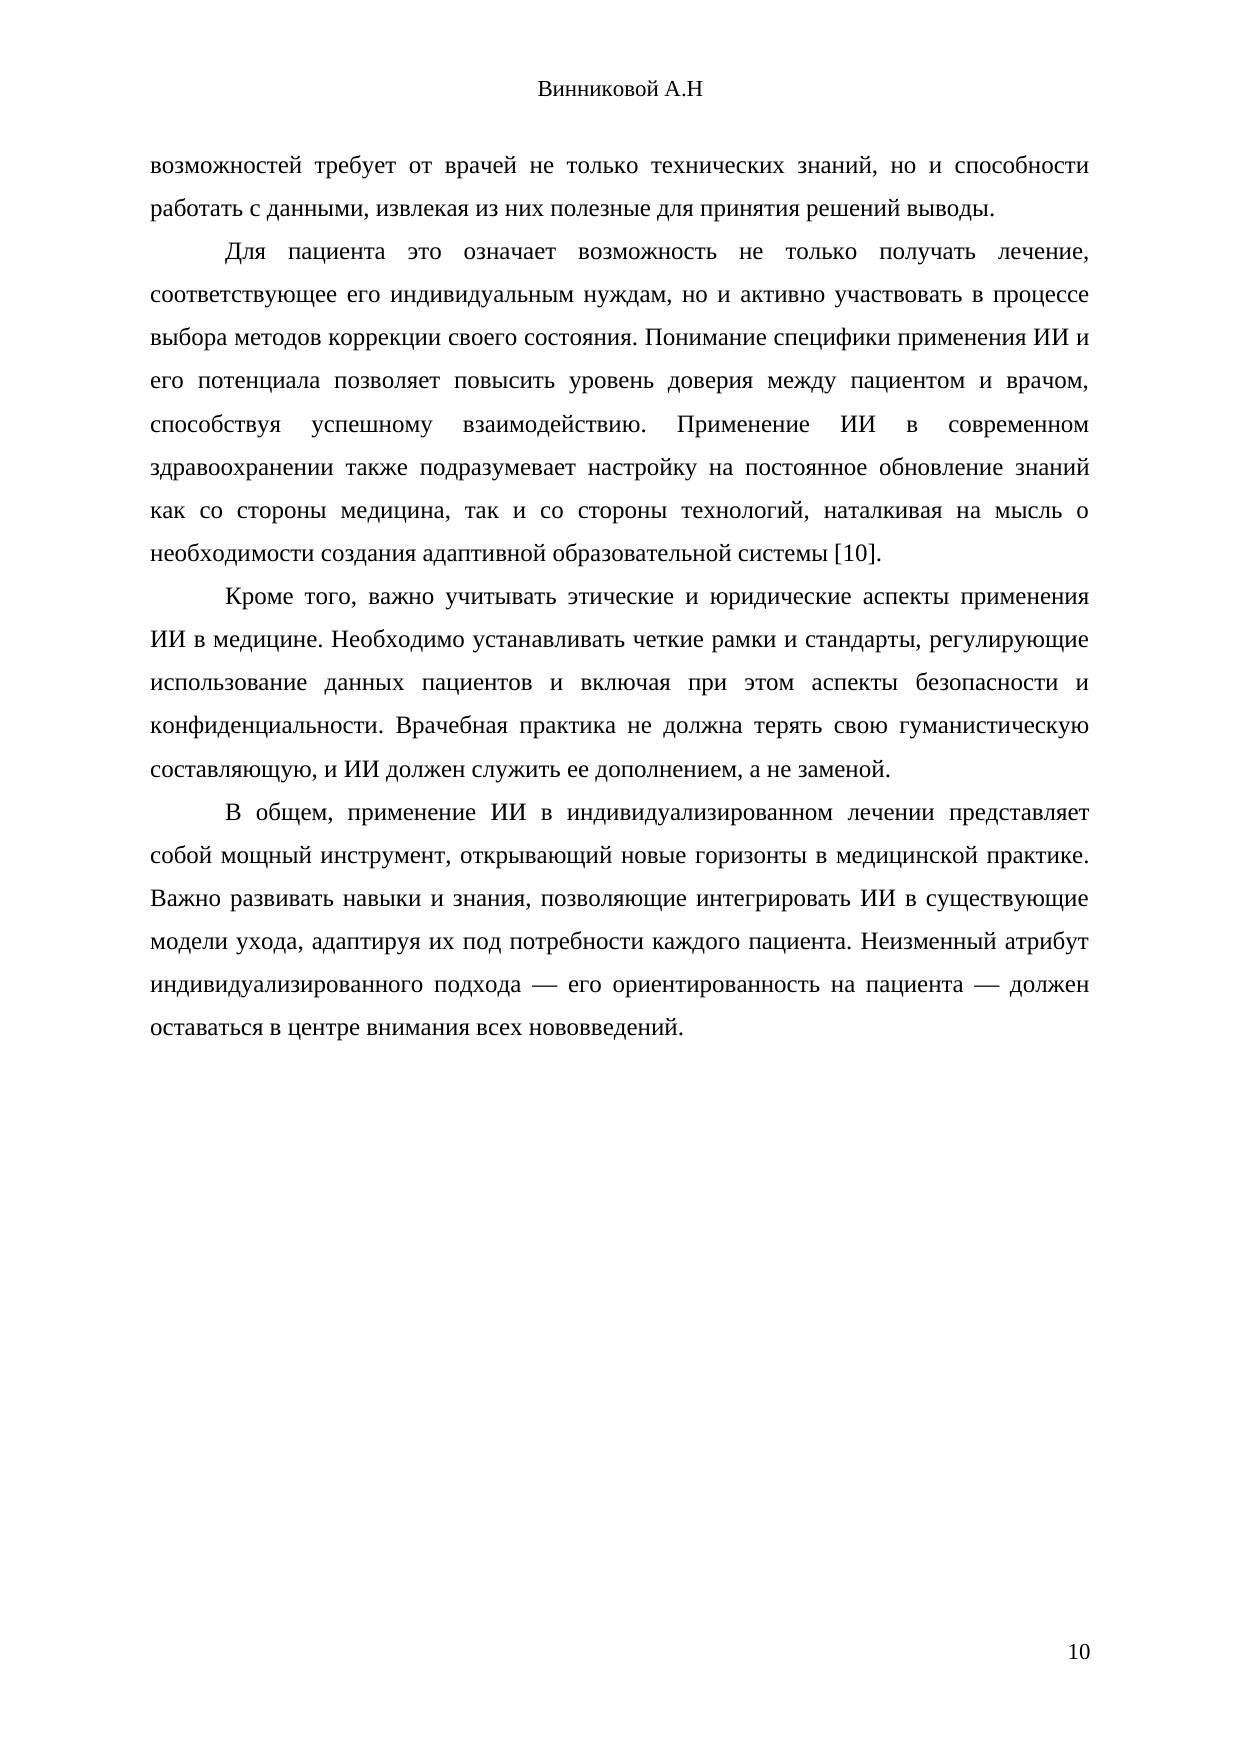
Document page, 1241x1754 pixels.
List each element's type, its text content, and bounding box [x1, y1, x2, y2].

text В общем, применение ИИ в индивидуализированном лечении представляет собой мощный инструмент, открывающий новые горизонты в медицинской практике. Важно развивать навыки и знания, позволяющие интегрировать ИИ в существующие модели ухода, адаптируя их под потребности каждого пациента. Неизменный атрибут индивидуализированного подхода — его ориентированность на пациента — должен оставаться в центре внимания всех нововведений. [150, 797, 1090, 1041]
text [150, 150, 1090, 222]
text Для пациента это означает возможность не только получать лечение, соответствующее его индивидуальным нуждам, но и активно участвовать в процессе выбора методов коррекции своего состояния. Понимание специфики применения ИИ и его потенциала позволяет повысить уровень доверия между пациентом и врачом, способствуя успешному взаимодействию. Применение ИИ в современном здравоохранении также подразумевает настройку на постоянное обновление знаний как со стороны медицина, так и со стороны технологий, наталкивая на мысль о необходимости создания адаптивной образовательной системы [10]. [150, 236, 1090, 567]
text Кроме того, важно учитывать этические и юридические аспекты применения ИИ в медицине. Необходимо устанавливать четкие рамки и стандарты, регулирующие использование данных пациентов и включая при этом аспекты безопасности и конфиденциальности. Врачебная практика не должна терять свою гуманистическую составляющую, и ИИ должен служить ее дополнением, а не заменой. [150, 581, 1090, 782]
